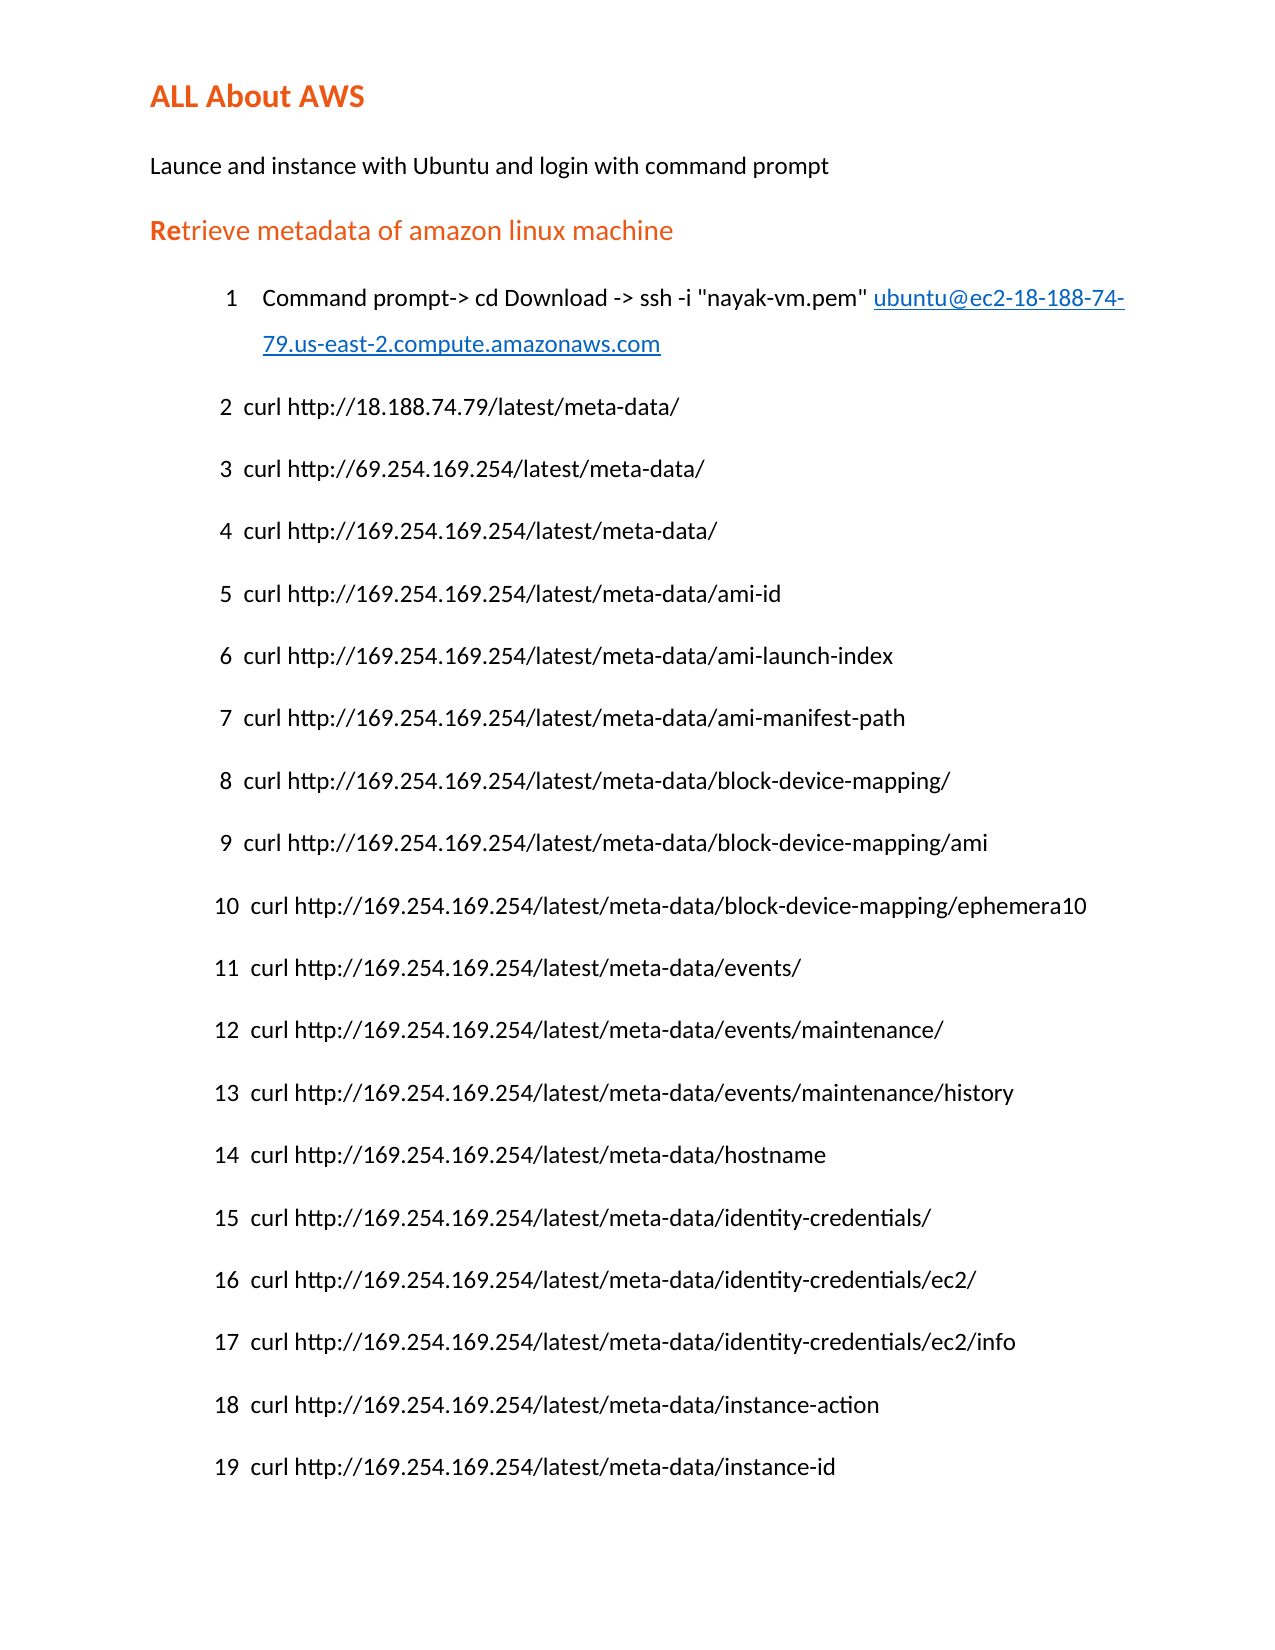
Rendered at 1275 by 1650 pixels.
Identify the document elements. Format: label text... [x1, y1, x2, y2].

text 8 curl http://169.254.169.254/latest/meta-data/block-device-mapping/ [197, 765, 1125, 796]
text 6 curl http://169.254.169.254/latest/meta-data/ami-launch-index [197, 640, 1125, 671]
text 16 curl http://169.254.169.254/latest/meta-data/identity-credentials/ec2/ [197, 1264, 1125, 1295]
text Retrieve metadata of amazon linux machine [150, 212, 1125, 248]
text 3 curl http://69.254.169.254/latest/meta-data/ [197, 453, 1125, 483]
text 13 curl http://169.254.169.254/latest/meta-data/events/maintenance/history [197, 1077, 1125, 1107]
list Command prompt-> cd Download -> ssh -i "nayak-vm.pem" ubuntu@ec2-18-188-74-79.us-east-2.compute.amazonaws.com [225, 282, 1125, 359]
text 5 curl http://169.254.169.254/latest/meta-data/ami-id [197, 578, 1125, 608]
text 11 curl http://169.254.169.254/latest/meta-data/events/ [197, 952, 1125, 983]
text 14 curl http://169.254.169.254/latest/meta-data/hostname [197, 1139, 1125, 1170]
text Launce and instance with Ubuntu and login with command prompt [150, 150, 1125, 181]
text 9 curl http://169.254.169.254/latest/meta-data/block-device-mapping/ami [197, 827, 1125, 858]
text 18 curl http://169.254.169.254/latest/meta-data/instance-action [197, 1389, 1125, 1419]
text 10 curl http://169.254.169.254/latest/meta-data/block-device-mapping/ephemera10 [197, 890, 1125, 920]
text 12 curl http://169.254.169.254/latest/meta-data/events/maintenance/ [197, 1014, 1125, 1045]
text 2 curl http://18.188.74.79/latest/meta-data/ [197, 391, 1125, 421]
text 4 curl http://169.254.169.254/latest/meta-data/ [197, 515, 1125, 546]
text 7 curl http://169.254.169.254/latest/meta-data/ami-manifest-path [197, 703, 1125, 733]
text 19 curl http://169.254.169.254/latest/meta-data/instance-id [197, 1451, 1125, 1482]
text 15 curl http://169.254.169.254/latest/meta-data/identity-credentials/ [197, 1202, 1125, 1232]
text 17 curl http://169.254.169.254/latest/meta-data/identity-credentials/ec2/info [197, 1327, 1125, 1357]
